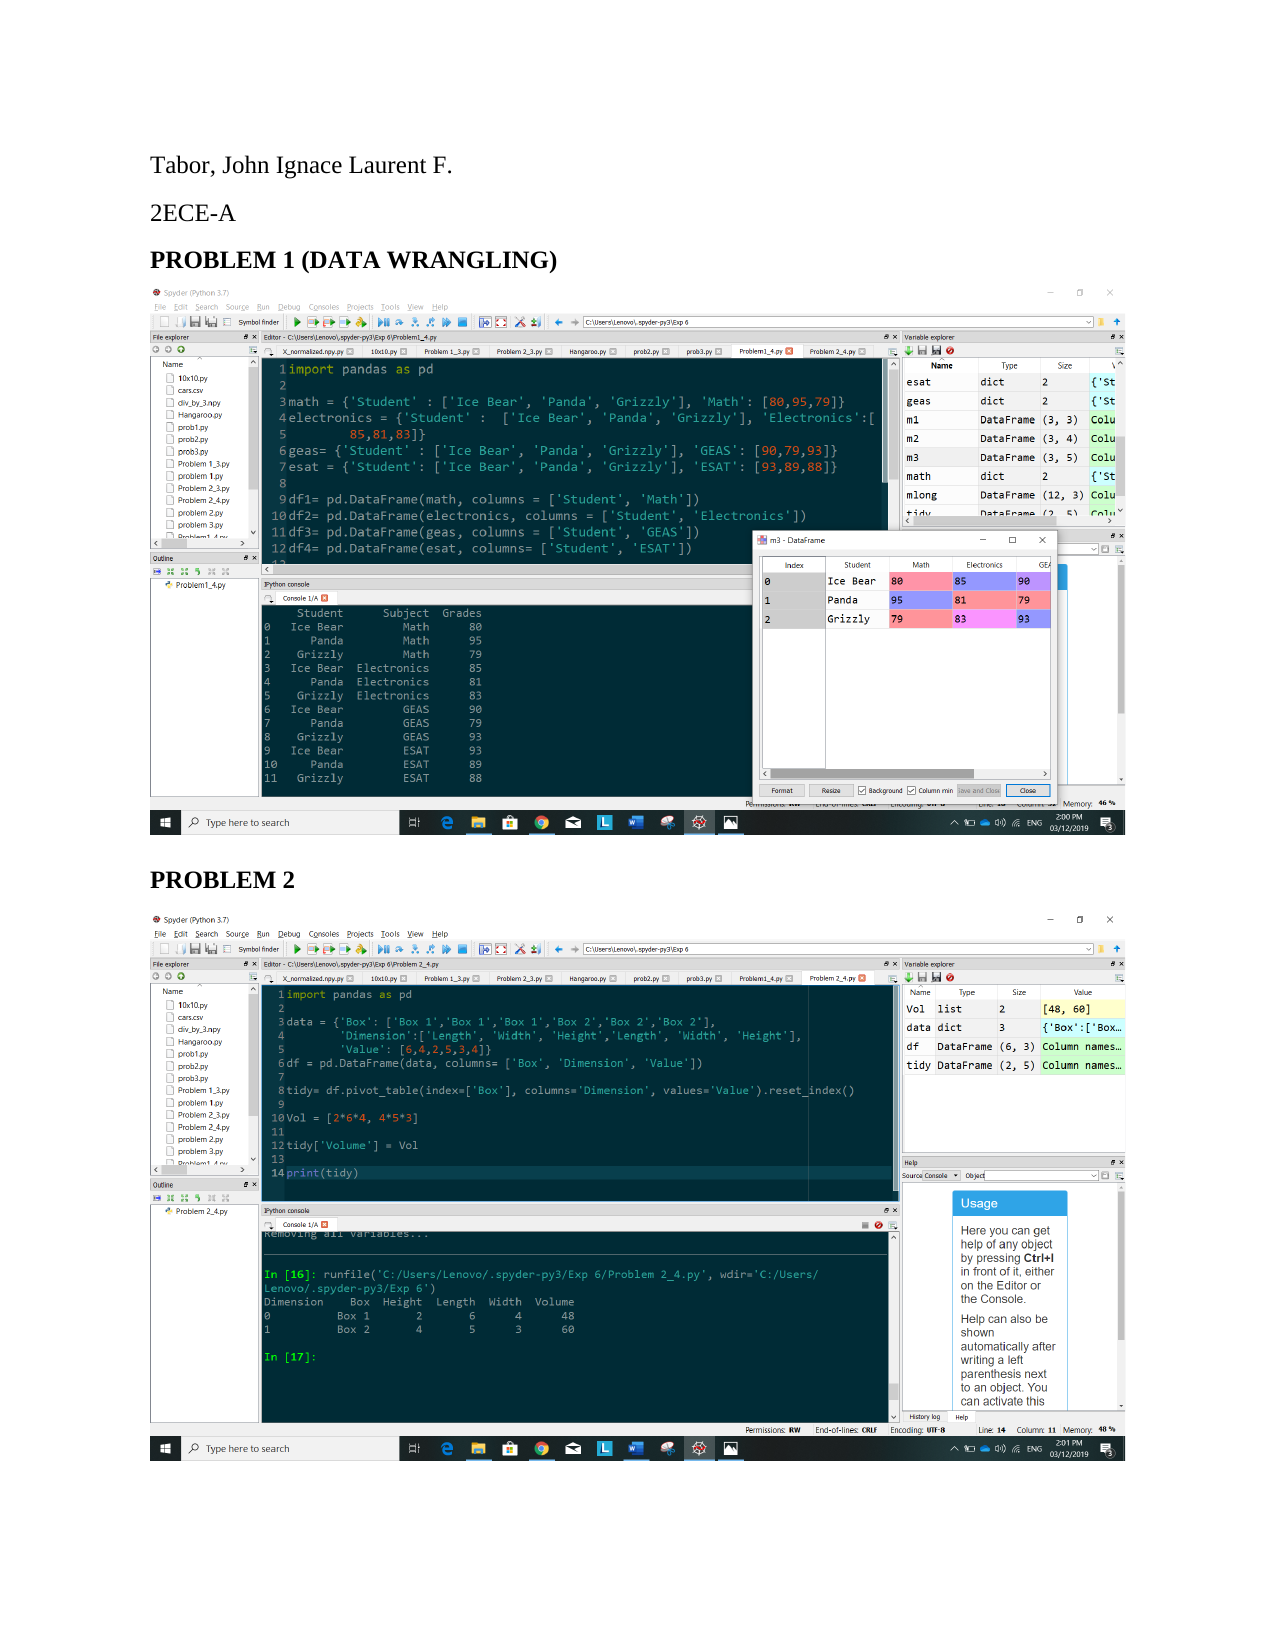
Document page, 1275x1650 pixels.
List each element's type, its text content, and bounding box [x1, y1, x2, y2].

text PROBLEM 2 [150, 865, 1125, 894]
text PROBLEM 1 (DATA WRANGLING) [150, 245, 1125, 274]
text 2ECE-A [150, 198, 1125, 226]
picture [150, 286, 1125, 835]
picture [150, 912, 1125, 1461]
text Tabor, John Ignace Laurent F. [150, 150, 1125, 179]
